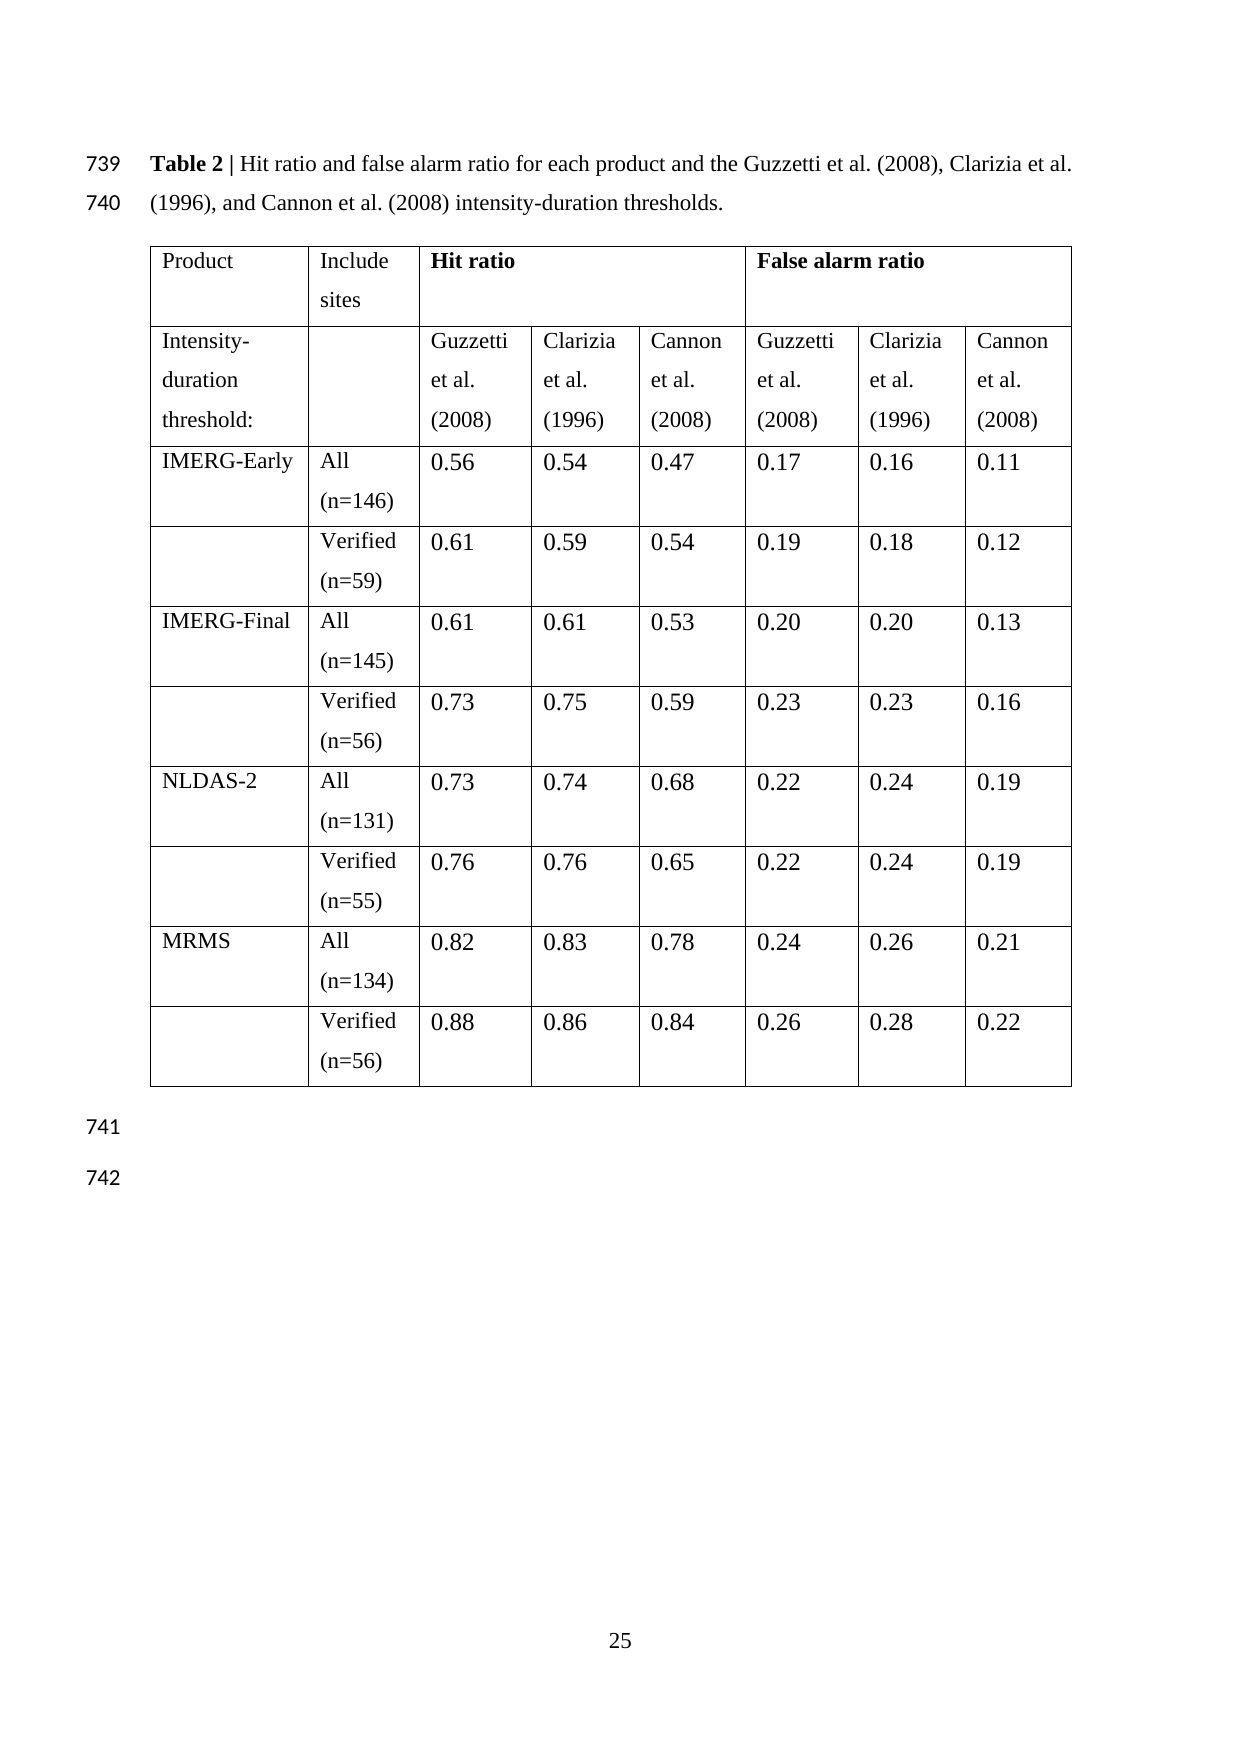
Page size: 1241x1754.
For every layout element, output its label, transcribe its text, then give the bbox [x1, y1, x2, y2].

table_cell 0.28 [859, 1007, 965, 1086]
table_cell All (n=146) [309, 447, 419, 526]
table_cell 0.56 [420, 447, 531, 526]
table_cell 0.21 [966, 927, 1071, 1006]
table_cell Verified (n=56) [309, 687, 419, 766]
table_cell 0.53 [640, 607, 745, 686]
table_cell 0.76 [420, 847, 531, 926]
table_cell 0.88 [420, 1007, 531, 1086]
table_cell 0.20 [746, 607, 858, 686]
table_cell Verified (n=55) [309, 847, 419, 926]
table_cell Clarizia et al. (1996) [859, 327, 965, 446]
table_cell Guzzetti et al. (2008) [420, 327, 531, 446]
table_cell 0.22 [966, 1007, 1071, 1086]
table_cell [151, 527, 308, 606]
table_cell 0.86 [532, 1007, 639, 1086]
table_header Include sites [309, 247, 419, 326]
table_cell 0.16 [966, 687, 1071, 766]
table_cell 0.17 [746, 447, 858, 526]
table_cell Cannon et al. (2008) [966, 327, 1071, 446]
table_cell Verified (n=56) [309, 1007, 419, 1086]
table_cell 0.12 [966, 527, 1071, 606]
table_header Hit ratio [420, 247, 745, 326]
table_header Product [151, 247, 308, 326]
table_cell 0.11 [966, 447, 1071, 526]
text Table 2 | Hit ratio and false alarm ratio for each product and the Guzzetti et al. (2008), Clarizia et al. (1996), and Cannon et al. (2008) intensity-duration thresholds. [150, 150, 1090, 216]
table_cell 0.16 [859, 447, 965, 526]
table_cell 0.65 [640, 847, 745, 926]
table_cell 0.82 [420, 927, 531, 1006]
table_cell 0.54 [640, 527, 745, 606]
table_cell 0.61 [420, 527, 531, 606]
table_cell 0.26 [746, 1007, 858, 1086]
table_cell IMERG-Early [151, 447, 308, 526]
table_cell 0.23 [746, 687, 858, 766]
table_cell 0.74 [532, 767, 639, 846]
table_cell 0.84 [640, 1007, 745, 1086]
table_cell Verified (n=59) [309, 527, 419, 606]
table_cell Guzzetti et al. (2008) [746, 327, 858, 446]
table_cell 0.19 [966, 847, 1071, 926]
table_cell Clarizia et al. (1996) [532, 327, 639, 446]
table_cell 0.59 [640, 687, 745, 766]
table_cell 0.26 [859, 927, 965, 1006]
table_cell [151, 847, 308, 926]
table_cell 0.75 [532, 687, 639, 766]
table_cell 0.73 [420, 767, 531, 846]
table_cell NLDAS-2 [151, 767, 308, 846]
table_cell 0.78 [640, 927, 745, 1006]
table_cell MRMS [151, 927, 308, 1006]
table_cell 0.22 [746, 847, 858, 926]
table_cell 0.68 [640, 767, 745, 846]
table_cell All (n=134) [309, 927, 419, 1006]
table_cell 0.19 [746, 527, 858, 606]
table_cell 0.47 [640, 447, 745, 526]
table_cell 0.18 [859, 527, 965, 606]
table_cell 0.83 [532, 927, 639, 1006]
table_header False alarm ratio [746, 247, 1071, 326]
table_cell IMERG-Final [151, 607, 308, 686]
table_cell Cannon et al. (2008) [640, 327, 745, 446]
table_cell [309, 327, 419, 446]
table_cell 0.59 [532, 527, 639, 606]
table_cell All (n=145) [309, 607, 419, 686]
table_cell 0.20 [859, 607, 965, 686]
table_cell Intensity-duration threshold: [151, 327, 308, 446]
table_cell 0.73 [420, 687, 531, 766]
table_cell All (n=131) [309, 767, 419, 846]
table_cell 0.24 [746, 927, 858, 1006]
table_cell 0.13 [966, 607, 1071, 686]
table_cell 0.54 [532, 447, 639, 526]
table_cell 0.24 [859, 767, 965, 846]
table_cell 0.23 [859, 687, 965, 766]
table_cell 0.24 [859, 847, 965, 926]
table_cell [151, 687, 308, 766]
table_cell [151, 1007, 308, 1086]
table_cell 0.76 [532, 847, 639, 926]
table_cell 0.61 [420, 607, 531, 686]
table_cell 0.22 [746, 767, 858, 846]
table_cell 0.61 [532, 607, 639, 686]
table_cell 0.19 [966, 767, 1071, 846]
